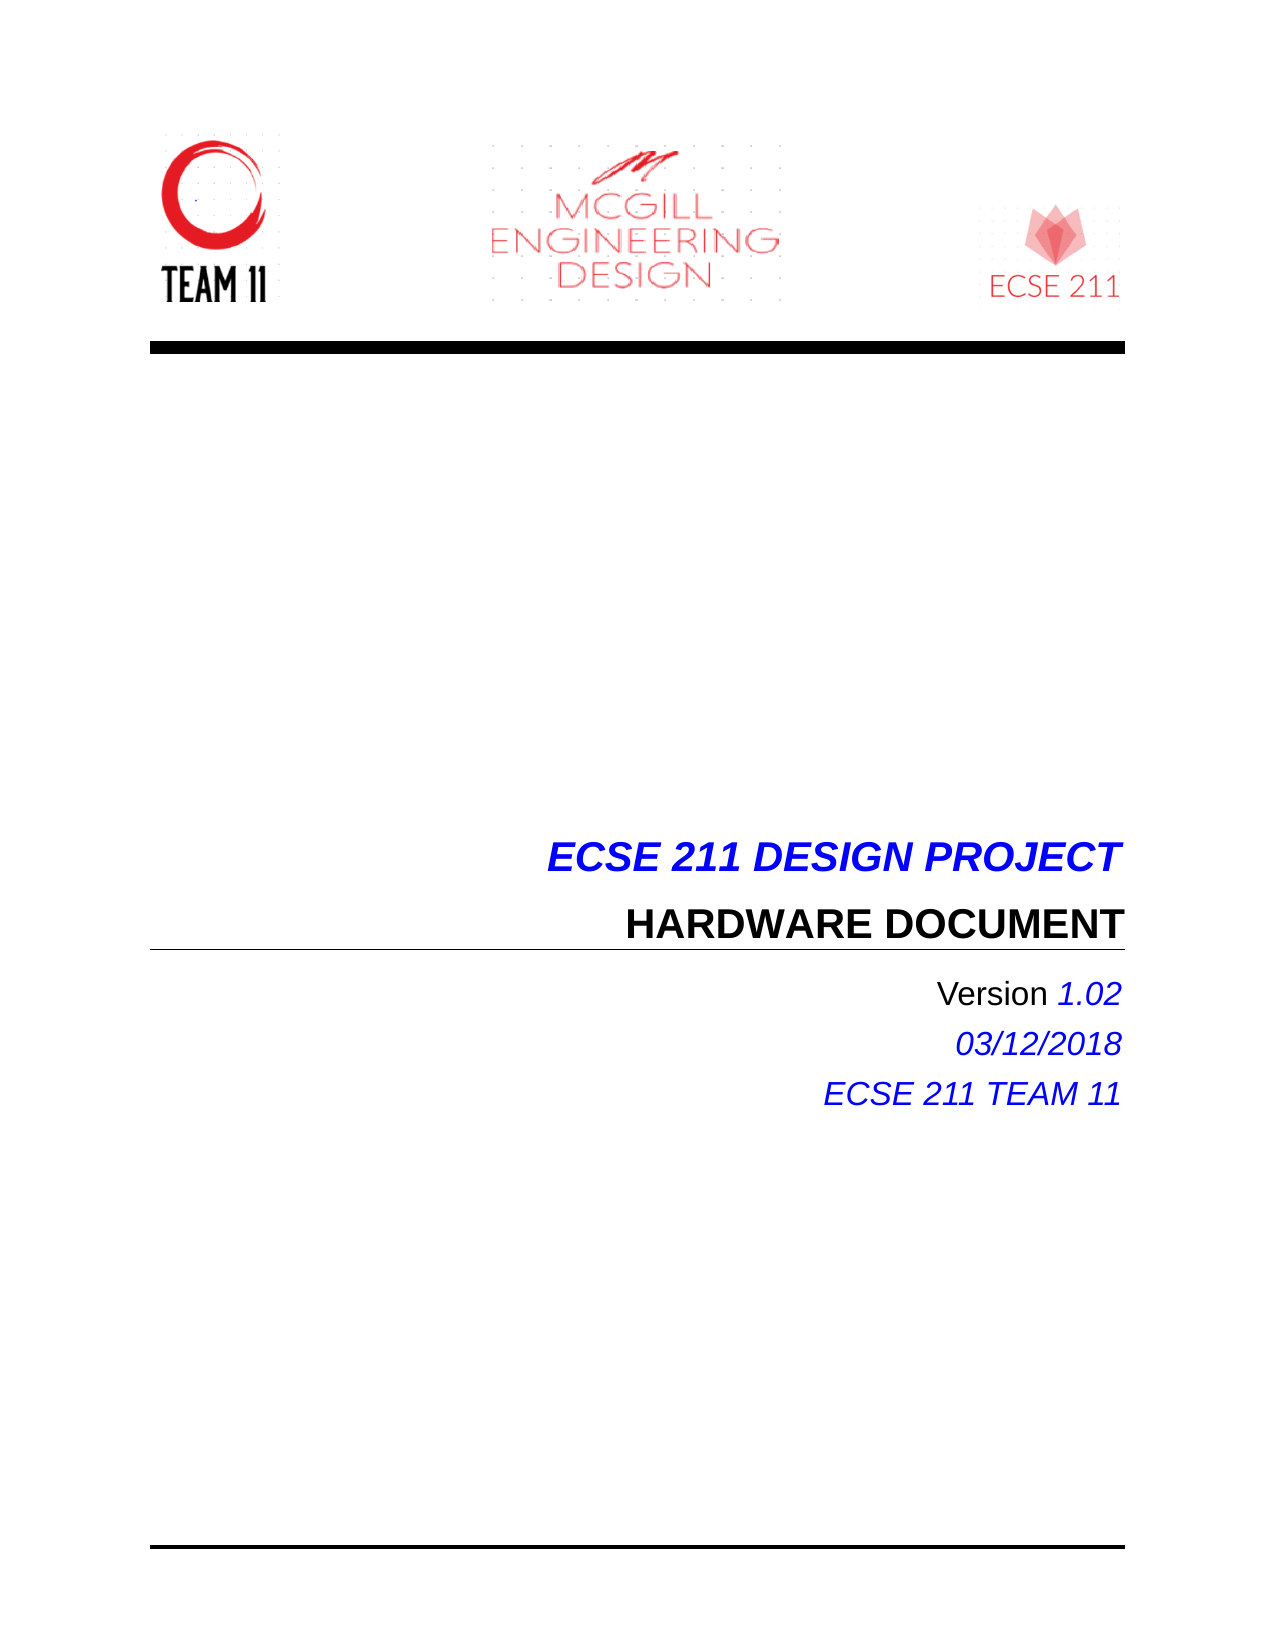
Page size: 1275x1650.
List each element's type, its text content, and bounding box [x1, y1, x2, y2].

picture [482, 126, 794, 310]
picture [150, 126, 280, 310]
picture [972, 196, 1125, 310]
title Hardware Document [150, 899, 1125, 949]
subtitle Version 1.02 [150, 963, 1125, 1013]
subtitle ECSE 211 TEAM 11 [150, 1063, 1125, 1113]
subtitle 03/12/2018 [150, 1013, 1125, 1063]
title ecse 211 design project [150, 833, 1125, 881]
